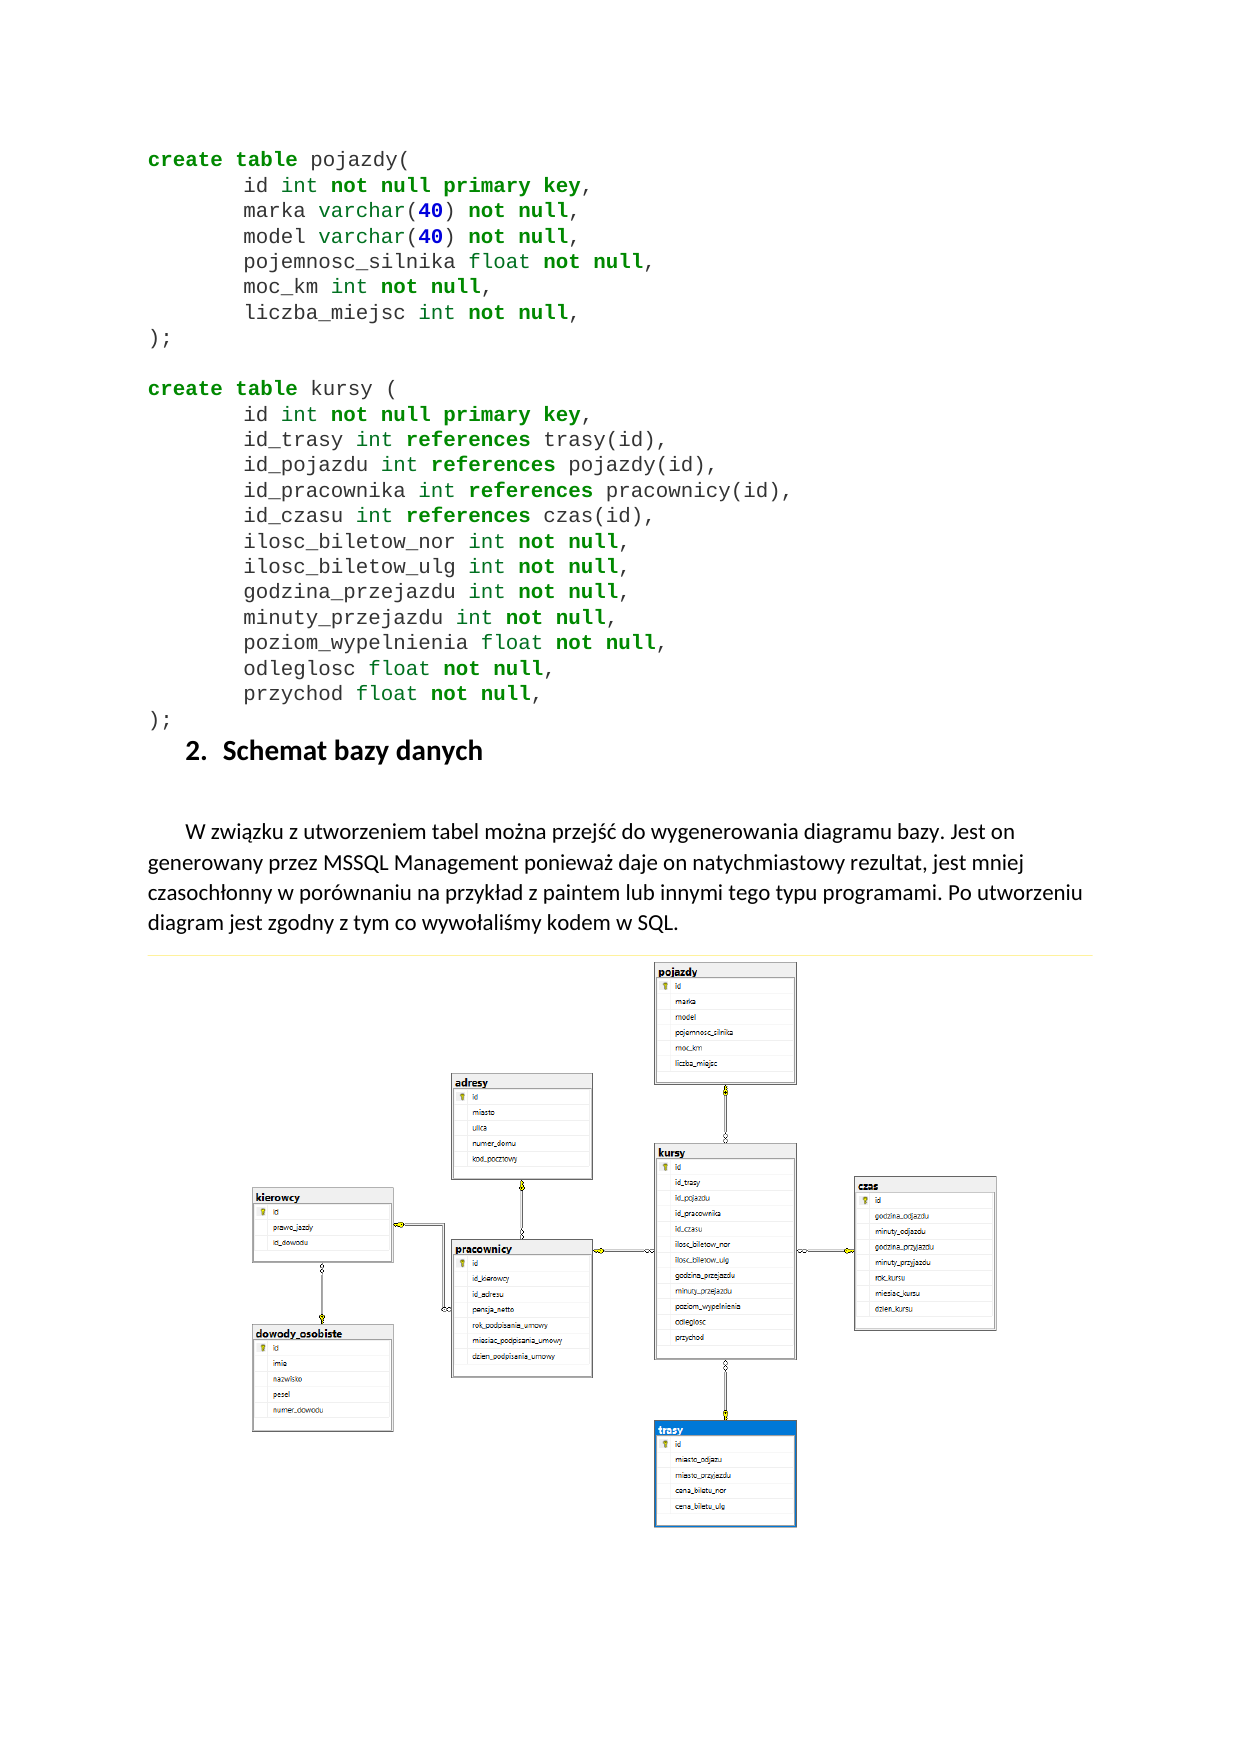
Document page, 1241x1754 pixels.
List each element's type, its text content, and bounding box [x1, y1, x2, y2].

text id_pojazdu int references pojazdy(id), [148, 453, 1093, 478]
text id_czasu int references czas(id), [148, 503, 1093, 529]
text godzina_przejazdu int not null, [148, 580, 1093, 605]
text id_trasy int references trasy(id), [148, 427, 1093, 453]
text model varchar(40) not null, [148, 224, 1093, 249]
text liczba_miejsc int not null, [148, 300, 1093, 326]
text id int not null primary key, [148, 402, 1093, 427]
text minuty_przejazdu int not null, [148, 605, 1093, 631]
text pojemnosc_silnika float not null, [148, 249, 1093, 275]
text przychod float not null, [148, 681, 1093, 707]
text id_pracownika int references pracownicy(id), [148, 478, 1093, 503]
text ); [148, 707, 1093, 732]
text ); [148, 326, 1093, 351]
text id int not null primary key, [148, 173, 1093, 198]
text marka varchar(40) not null, [148, 198, 1093, 224]
text odleglosc float not null, [148, 656, 1093, 681]
text W związku z utworzeniem tabel można przejść do wygenerowania diagramu bazy. Jest on generowany przez MSSQL Management ponieważ daje on natychmiastowy rezultat, jest mniej czasochłonny w porównaniu na przykład z paintem lub innymi tego typu programami. Po utworzeniu diagram jest zgodny z tym co wywołaliśmy kodem w SQL. [148, 817, 1093, 936]
text ilosc_biletow_nor int not null, [148, 529, 1093, 554]
text poziom_wypelnienia float not null, [148, 631, 1093, 656]
text create table kursy ( [148, 376, 1093, 402]
list Schemat bazy danych [185, 732, 1093, 768]
text ilosc_biletow_ulg int not null, [148, 554, 1093, 580]
text moc_km int not null, [148, 275, 1093, 300]
picture [147, 955, 1093, 1558]
text create table pojazdy( [148, 148, 1093, 173]
